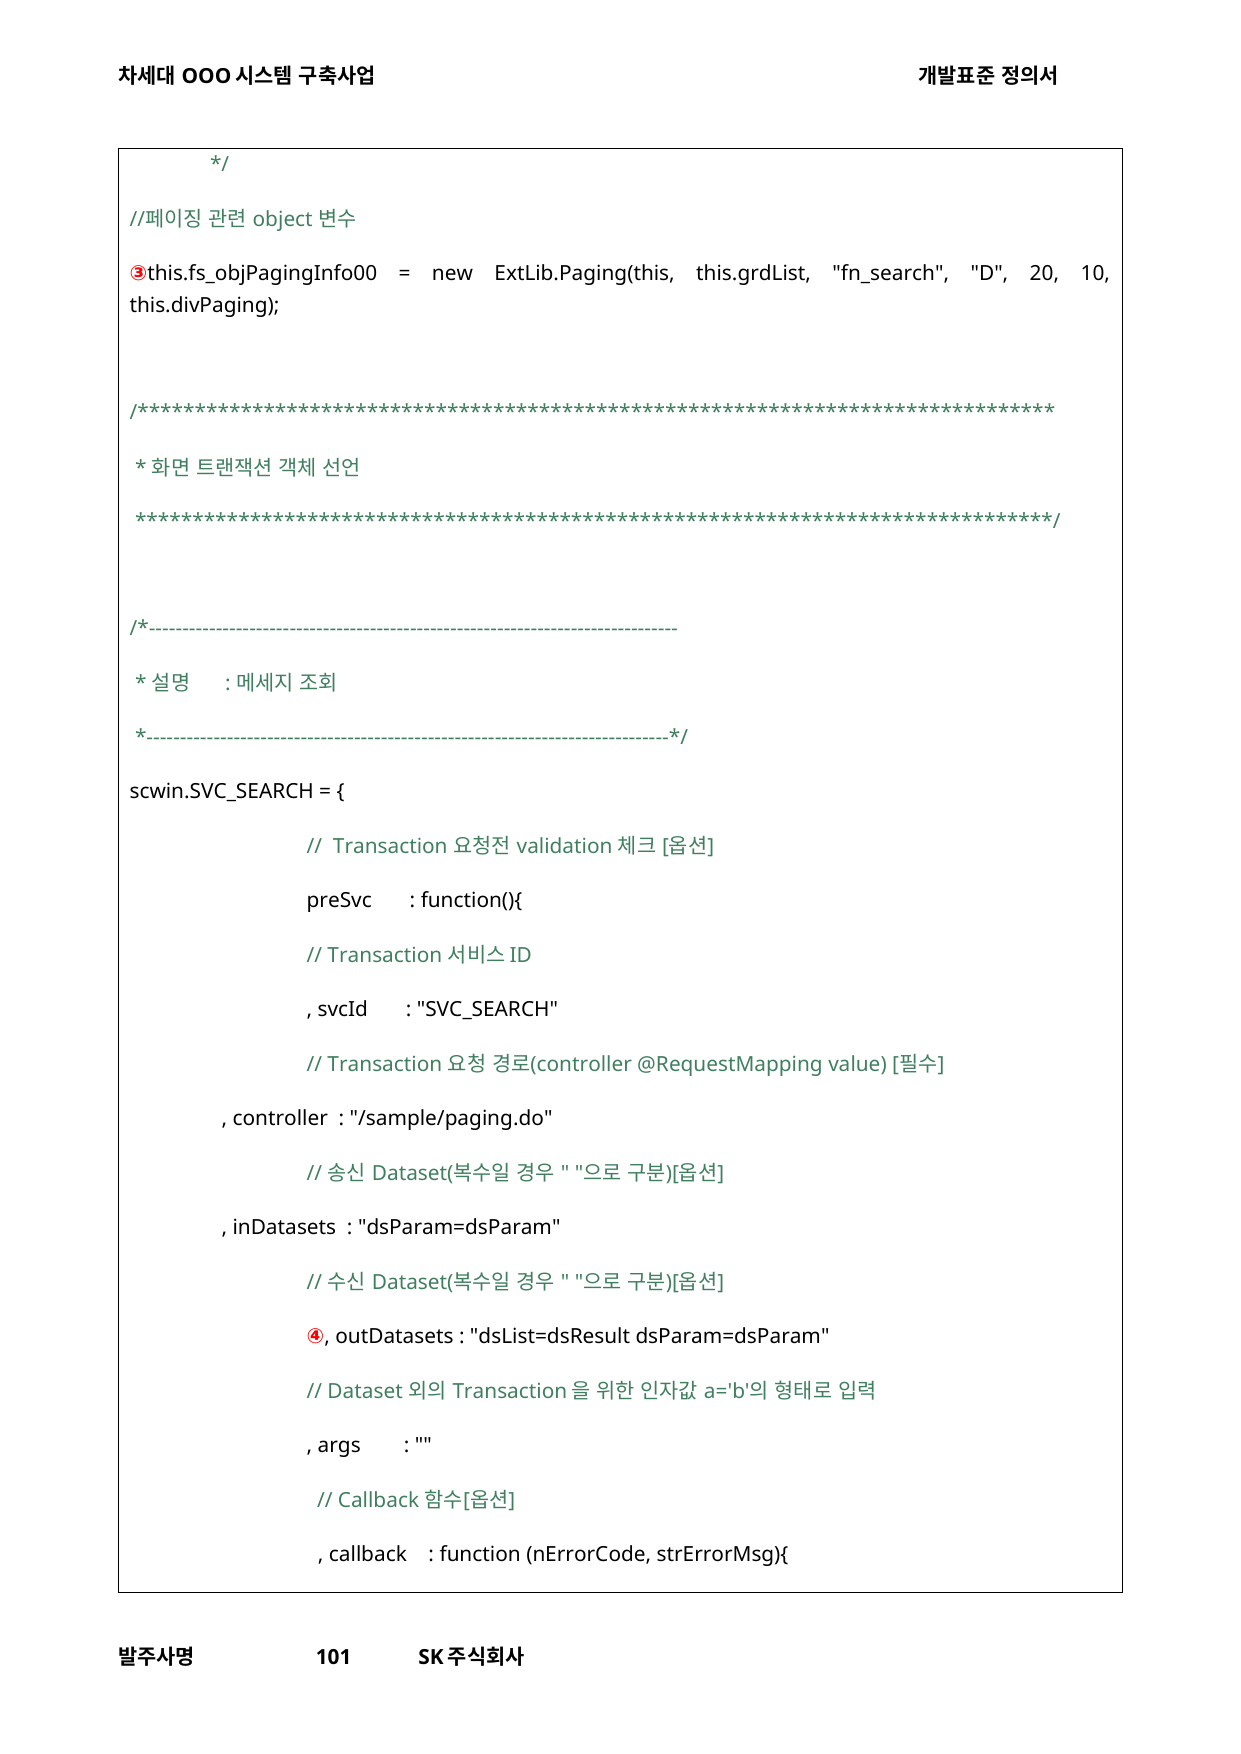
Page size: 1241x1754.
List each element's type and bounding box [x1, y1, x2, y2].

table_header [119, 149, 1122, 1592]
